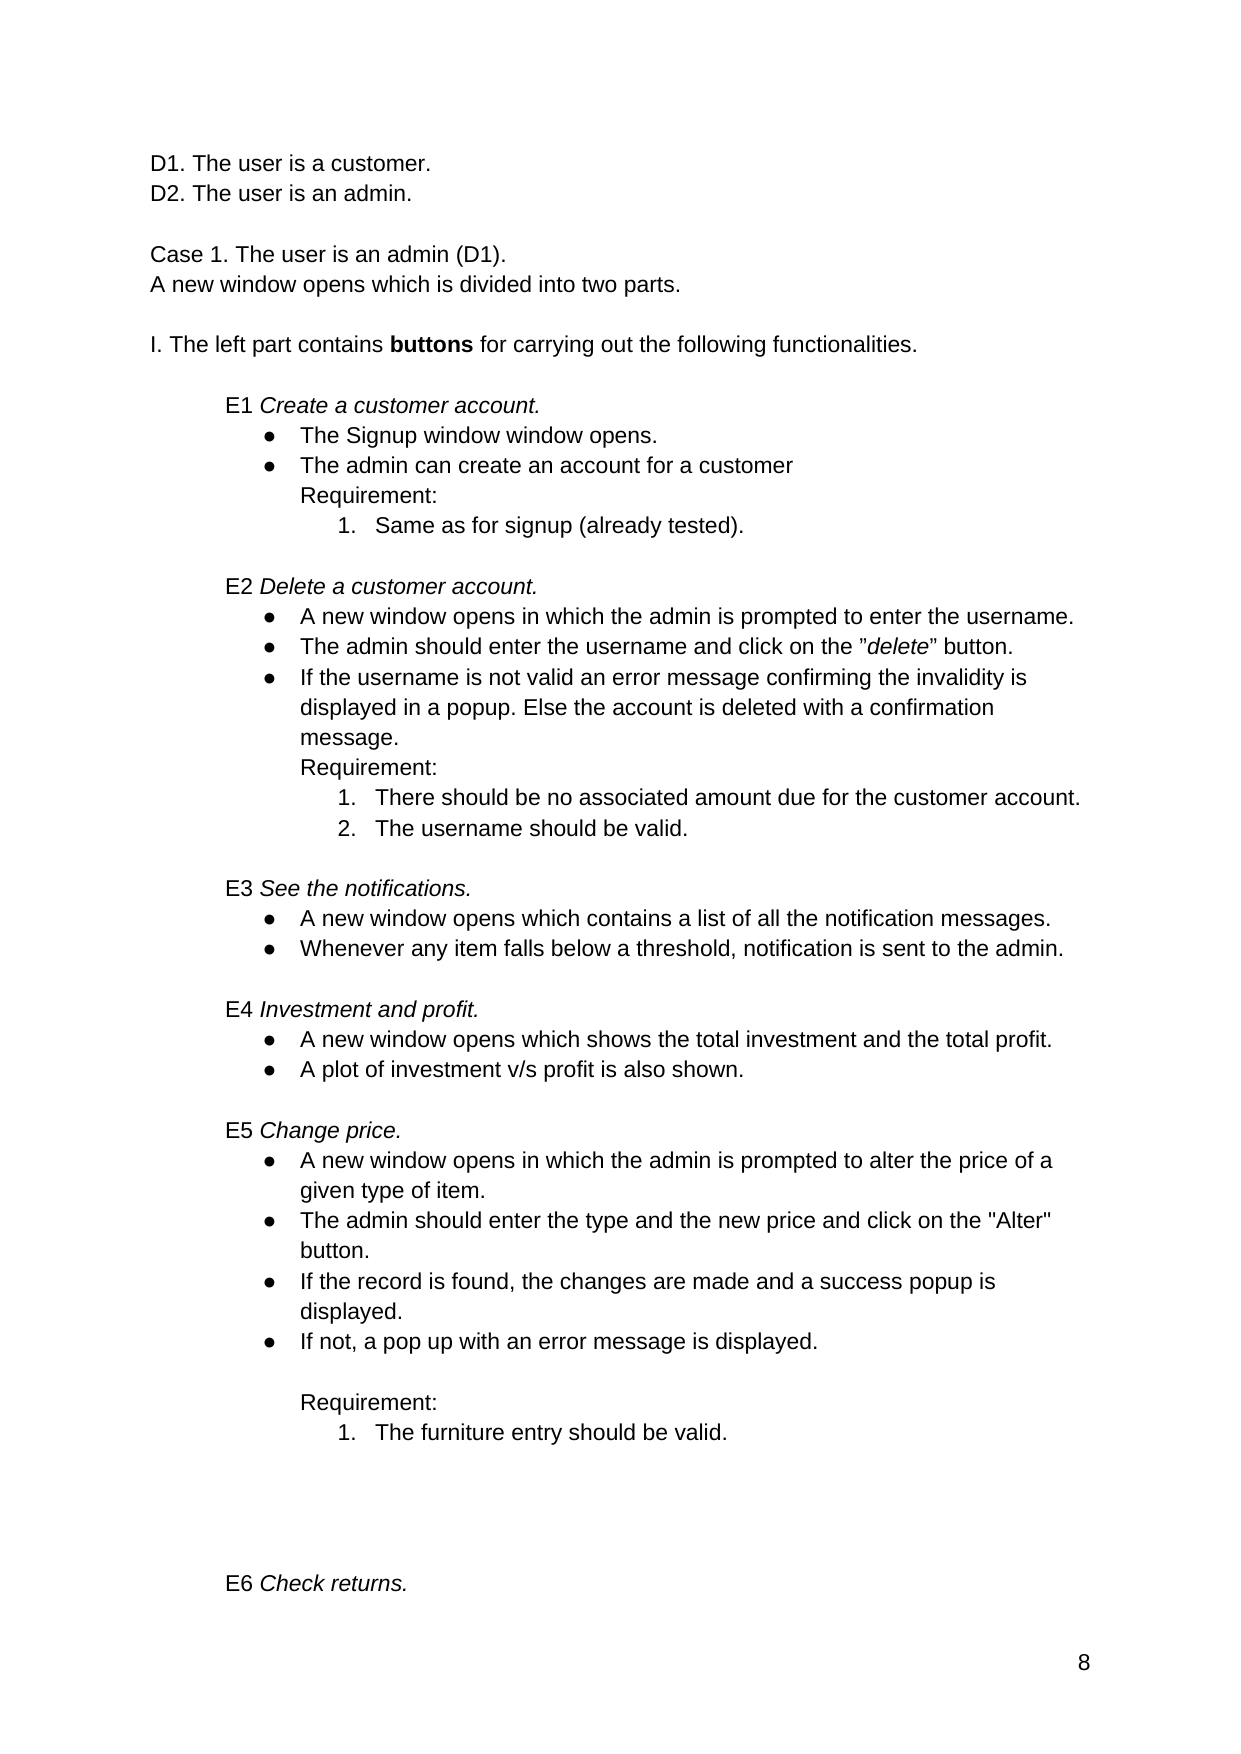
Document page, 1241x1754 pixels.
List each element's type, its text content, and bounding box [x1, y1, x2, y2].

list The furniture entry should be valid. [337, 1419, 1090, 1445]
text Requirement: [225, 754, 1090, 781]
list The admin should enter the username and click on the ”delete” button. [262, 633, 1090, 660]
list A new window opens which contains a list of all the notification messages. [262, 905, 1090, 932]
list A plot of investment v/s profit is also shown. [262, 1056, 1090, 1083]
list The admin can create an account for a customer [262, 452, 1090, 478]
list Same as for signup (already tested). [337, 512, 1090, 539]
text D1. The user is a customer. [150, 150, 1090, 176]
text I. The left part contains buttons for carrying out the following functionalities. [150, 331, 1090, 358]
text E6 Check returns. [150, 1570, 1090, 1596]
list A new window opens in which the admin is prompted to enter the username. [262, 603, 1090, 629]
list A new window opens which shows the total investment and the total profit. [262, 1026, 1090, 1052]
list If the username is not valid an error message confirming the invalidity is displayed in a popup. Else the account is deleted with a confirmation message. [262, 663, 1090, 750]
list If the record is found, the changes are made and a success popup is displayed. [262, 1268, 1090, 1324]
text A new window opens which is divided into two parts. [150, 271, 1090, 297]
list The username should be valid. [337, 814, 1090, 841]
text E1 Create a customer account. [225, 392, 1090, 418]
text E2 Delete a customer account. [150, 573, 1090, 599]
text Case 1. The user is an admin (D1). [150, 241, 1090, 267]
list The admin should enter the type and the new price and click on the "Alter" button. [262, 1207, 1090, 1264]
list A new window opens in which the admin is prompted to alter the price of a given type of item. [262, 1147, 1090, 1203]
text Requirement: [150, 1388, 1090, 1415]
list If not, a pop up with an error message is displayed. [262, 1328, 1090, 1354]
text E3 See the notifications. [150, 875, 1090, 901]
text D2. The user is an admin. [150, 180, 1090, 207]
list Whenever any item falls below a threshold, notification is sent to the admin. [262, 935, 1090, 962]
text E4 Investment and profit. [150, 996, 1090, 1022]
list The Signup window window opens. [262, 422, 1090, 448]
text Requirement: [225, 482, 1090, 509]
text E5 Change price. [150, 1117, 1090, 1143]
list There should be no associated amount due for the customer account. [337, 784, 1090, 811]
